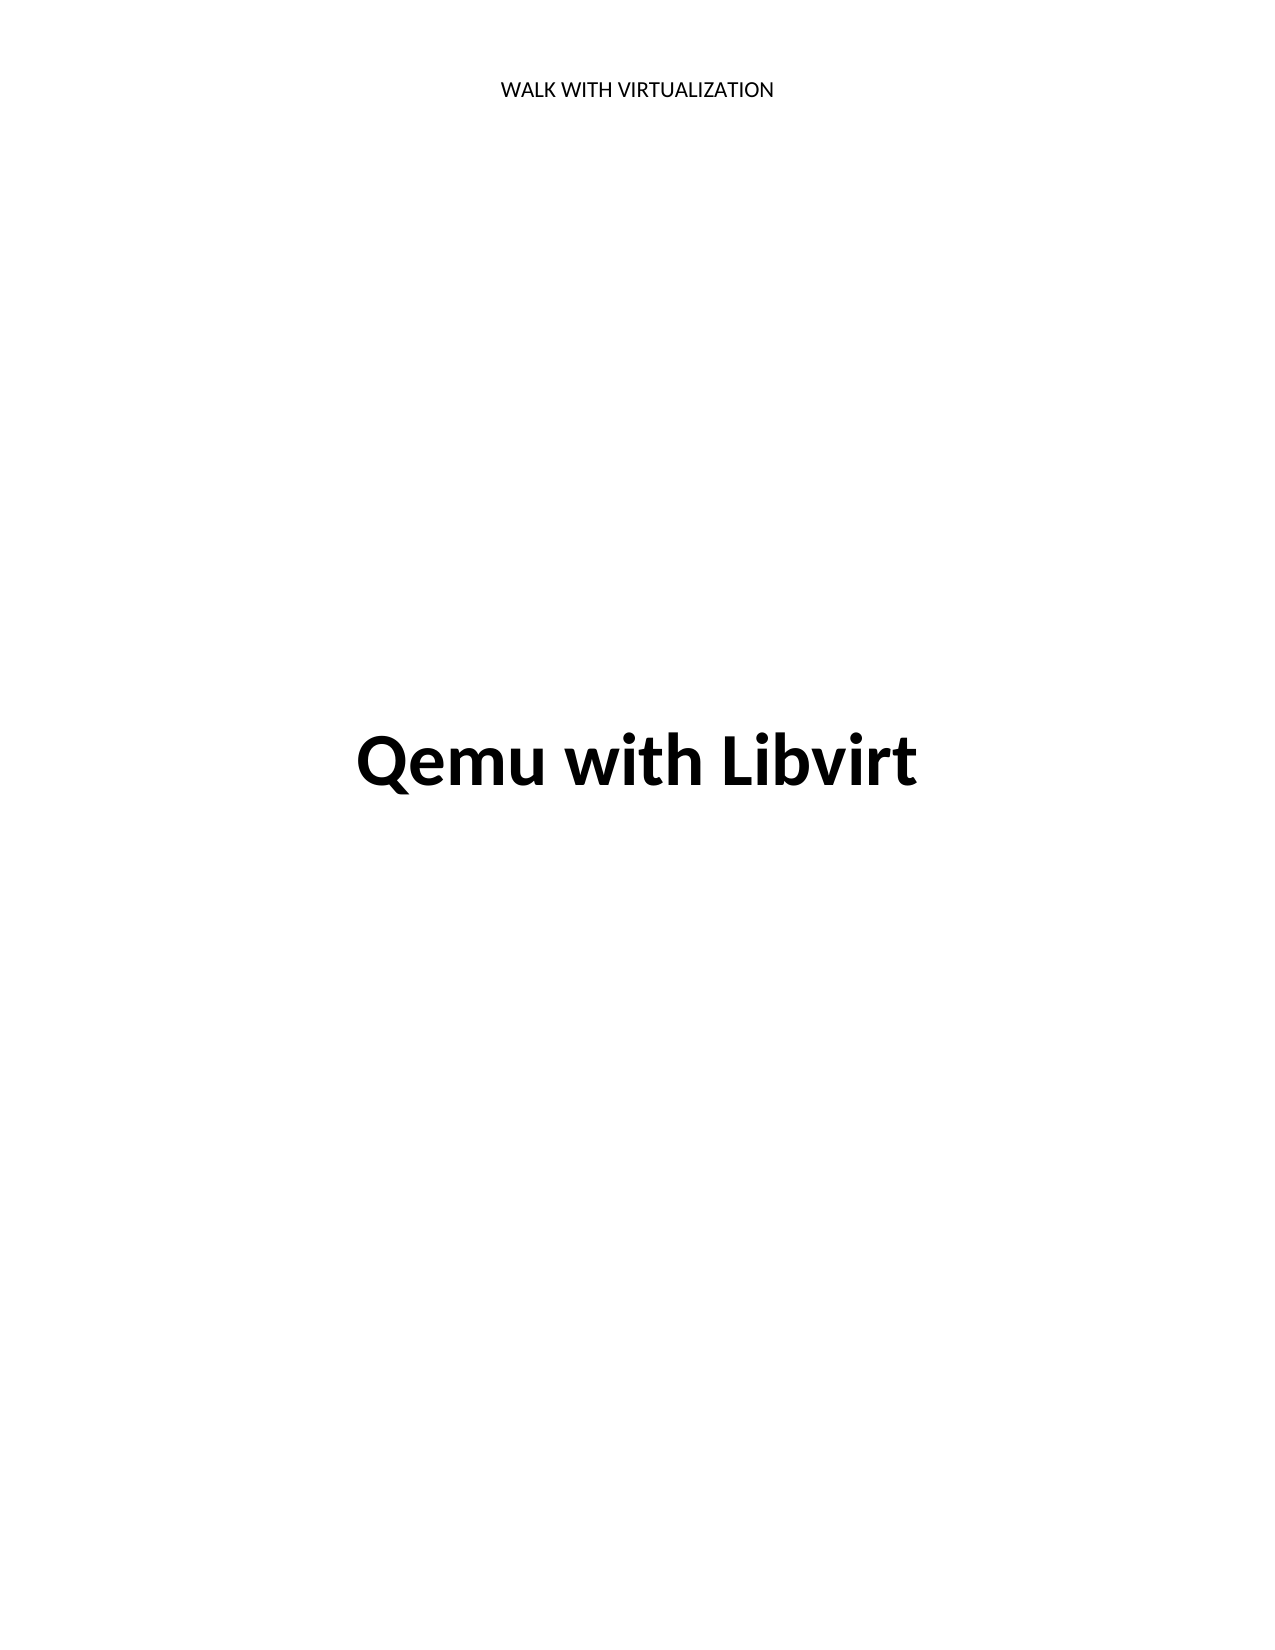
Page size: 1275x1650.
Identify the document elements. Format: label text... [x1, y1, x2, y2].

text Qemu with Libvirt [150, 712, 1125, 804]
